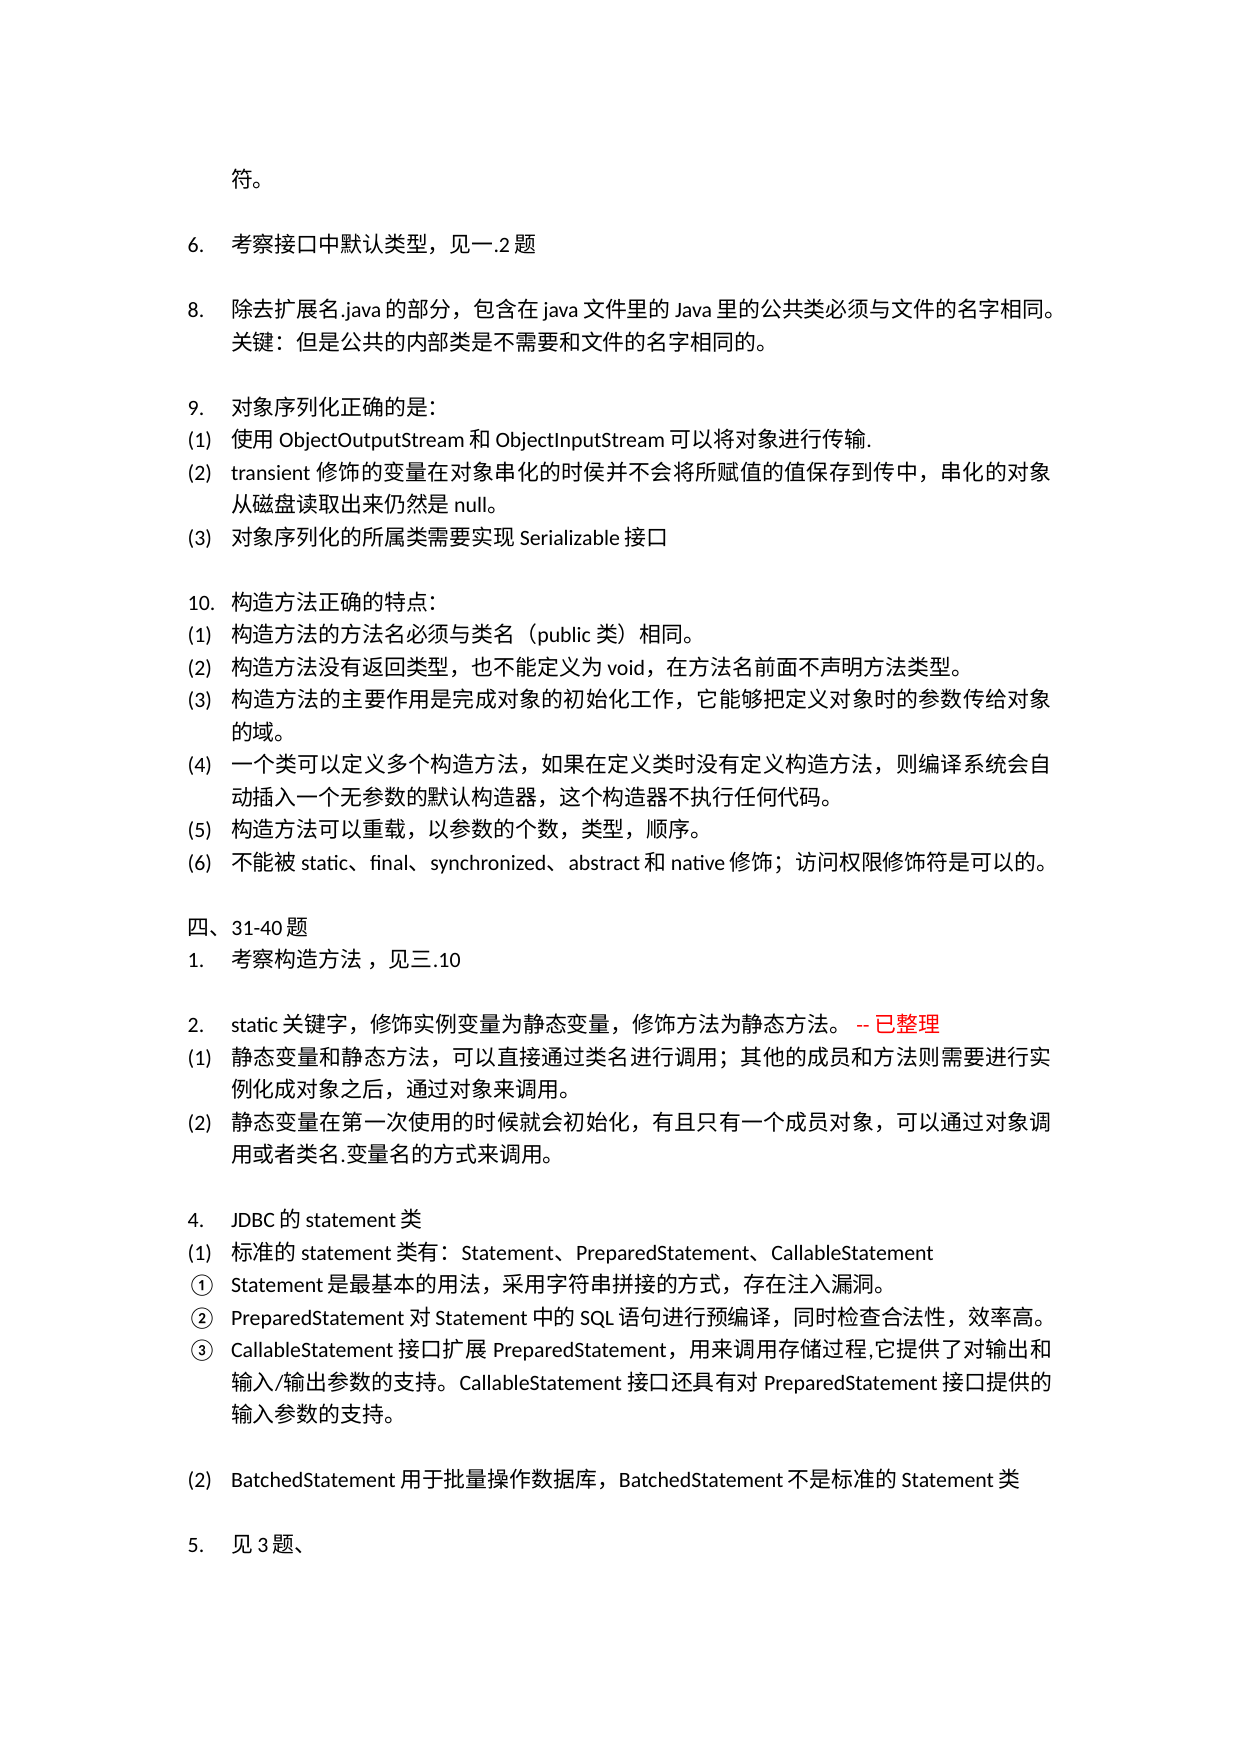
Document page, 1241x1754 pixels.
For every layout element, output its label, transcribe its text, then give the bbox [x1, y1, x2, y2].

text 5. 见3题、 [187, 1527, 1053, 1559]
text 8. 除去扩展名.java的部分，包含在java文件里的Java里的公共类必须与文件的名字相同。 [187, 292, 1053, 324]
text (2) transient 修饰的变量在对象串化的时侯并不会将所赋值的值保存到传中，串化的对象从磁盘读取出来仍然是null。 [187, 454, 1053, 519]
text (1) 使用ObjectOutputStream和ObjectInputStream可以将对象进行传输. [187, 422, 1053, 454]
text (2) 静态变量在第一次使用的时候就会初始化，有且只有一个成员对象，可以通过对象调用或者类名.变量名的方式来调用。 [187, 1104, 1053, 1169]
text (1) 构造方法的方法名必须与类名（public 类）相同。 [187, 617, 1053, 649]
text 关键：但是公共的内部类是不需要和文件的名字相同的。 [187, 324, 1053, 357]
text ③ CallableStatement接口扩展 PreparedStatement，用来调用存储过程,它提供了对输出和输入/输出参数的支持。CallableStatement 接口还具有对 PreparedStatement 接口提供的输入参数的支持。 [187, 1332, 1053, 1429]
text (4) 一个类可以定义多个构造方法，如果在定义类时没有定义构造方法，则编译系统会自动插入一个无参数的默认构造器，这个构造器不执行任何代码。 [187, 747, 1053, 812]
text 9. 对象序列化正确的是： [187, 389, 1053, 422]
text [187, 162, 1053, 194]
text (3) 对象序列化的所属类需要实现Serializable接口 [187, 519, 1053, 552]
text (5) 构造方法可以重载，以参数的个数，类型，顺序。 [187, 812, 1053, 844]
text (1) 标准的statement类有：Statement、PreparedStatement、CallableStatement [187, 1234, 1053, 1267]
text ① Statement是最基本的用法，采用字符串拼接的方式，存在注入漏洞。 [187, 1267, 1053, 1299]
text (6) 不能被static、final、synchronized、abstract和native修饰；访问权限修饰符是可以的。 [187, 844, 1053, 877]
text (3) 构造方法的主要作用是完成对象的初始化工作，它能够把定义对象时的参数传给对象的域。 [187, 682, 1053, 747]
text 4. JDBC的statement类 [187, 1202, 1053, 1234]
text (2) BatchedStatement用于批量操作数据库，BatchedStatement不是标准的Statement类 [187, 1462, 1053, 1494]
text 1. 考察构造方法 ，见三.10 [187, 942, 1053, 974]
text 2. static关键字，修饰实例变量为静态变量，修饰方法为静态方法。 -- 已整理 [187, 1007, 1053, 1039]
text 10. 构造方法正确的特点： [187, 584, 1053, 617]
text ② PreparedStatement对Statement中的SQL语句进行预编译，同时检查合法性，效率高。 [187, 1299, 1053, 1332]
text 6. 考察接口中默认类型，见一.2题 [187, 227, 1053, 259]
text 四、31-40题 [187, 909, 1053, 942]
text (1) 静态变量和静态方法，可以直接通过类名进行调用；其他的成员和方法则需要进行实例化成对象之后，通过对象来调用。 [187, 1039, 1053, 1104]
text (2) 构造方法没有返回类型，也不能定义为void，在方法名前面不声明方法类型。 [187, 649, 1053, 682]
